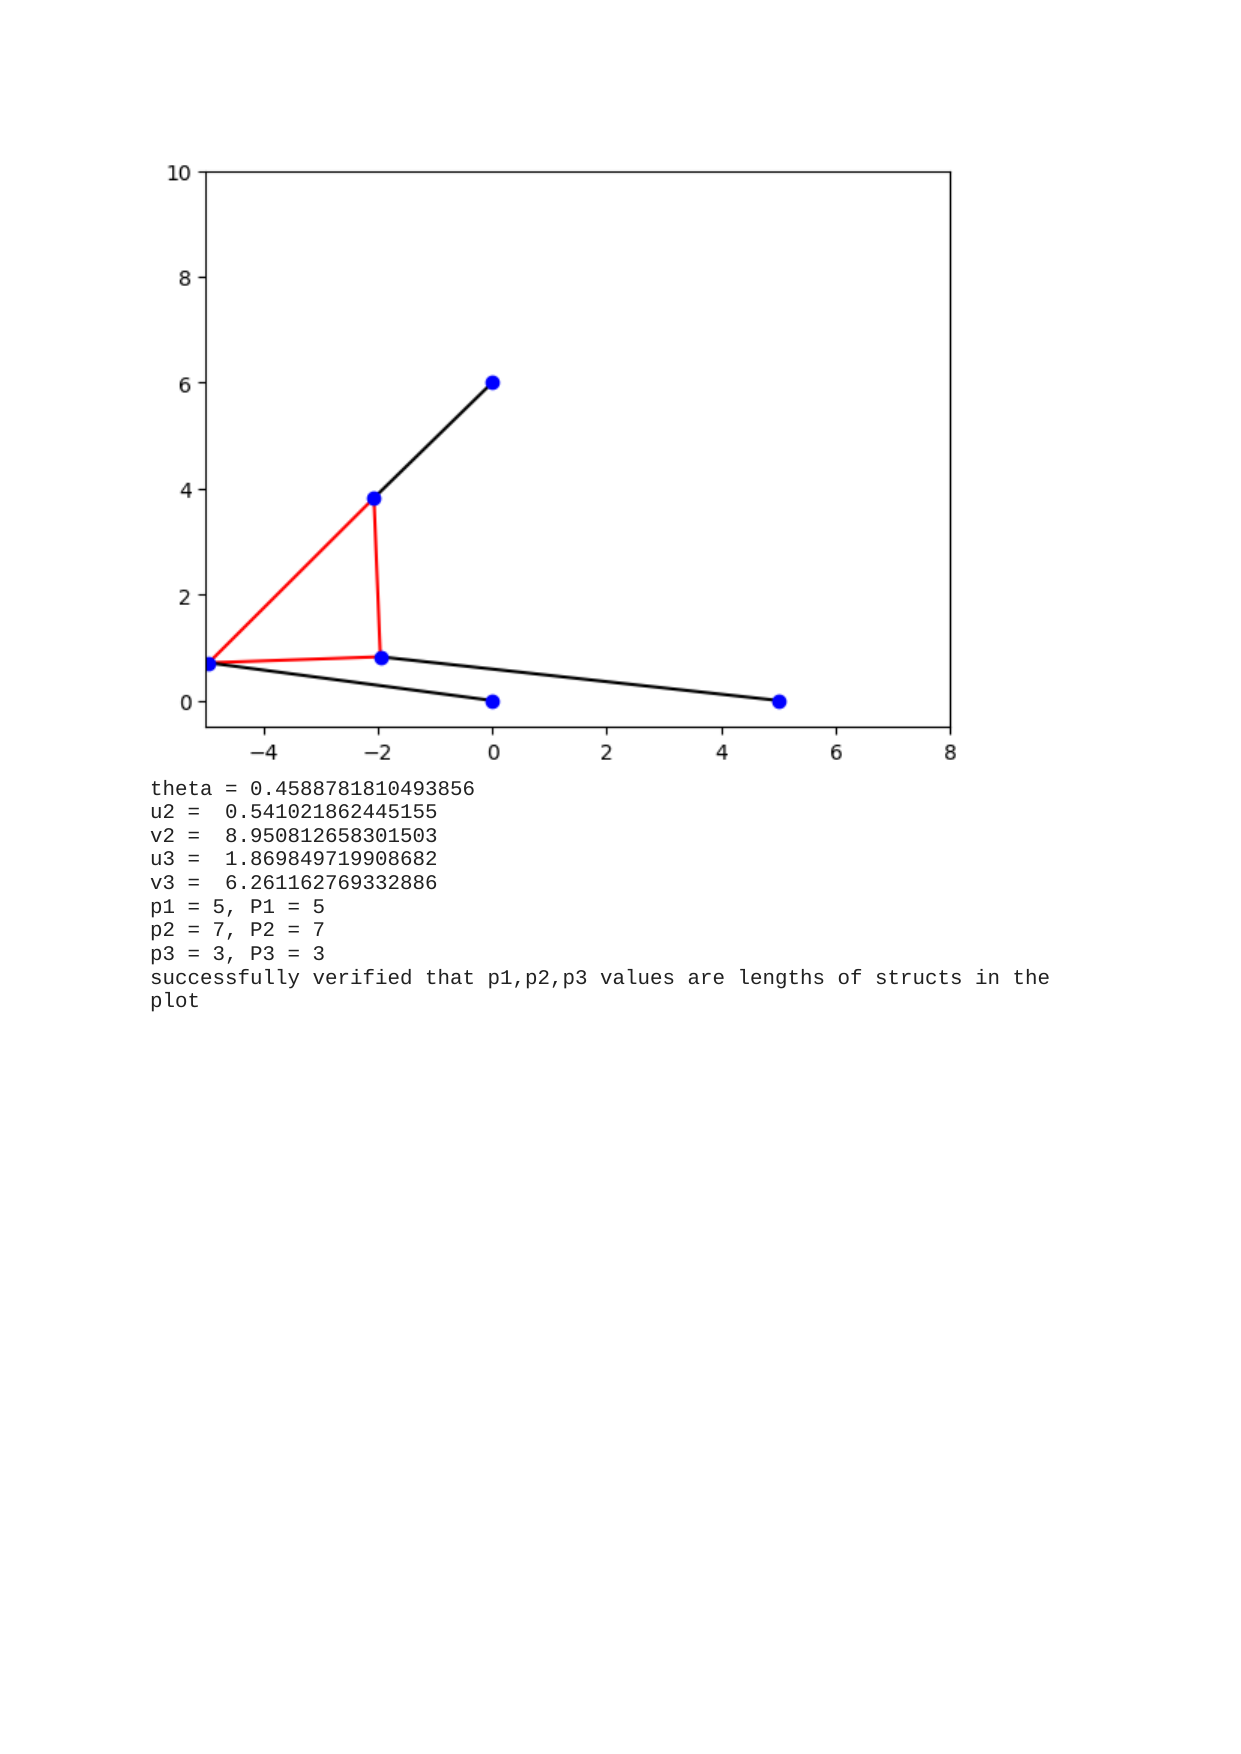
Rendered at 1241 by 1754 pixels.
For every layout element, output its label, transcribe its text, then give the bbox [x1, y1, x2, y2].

picture [150, 150, 971, 778]
text p3 = 3, P3 = 3 [150, 943, 1090, 967]
text p1 = 5, P1 = 5 [150, 896, 1090, 919]
text u3 = 1.869849719908682 [150, 848, 1090, 872]
text p2 = 7, P2 = 7 [150, 919, 1090, 943]
text successfully verified that p1,p2,p3 values are lengths of structs in the plot [150, 967, 1090, 1014]
text v2 = 8.950812658301503 [150, 825, 1090, 848]
text u2 = 0.541021862445155 [150, 801, 1090, 825]
text v3 = 6.261162769332886 [150, 872, 1090, 896]
text theta = 0.4588781810493856 [150, 777, 1090, 801]
